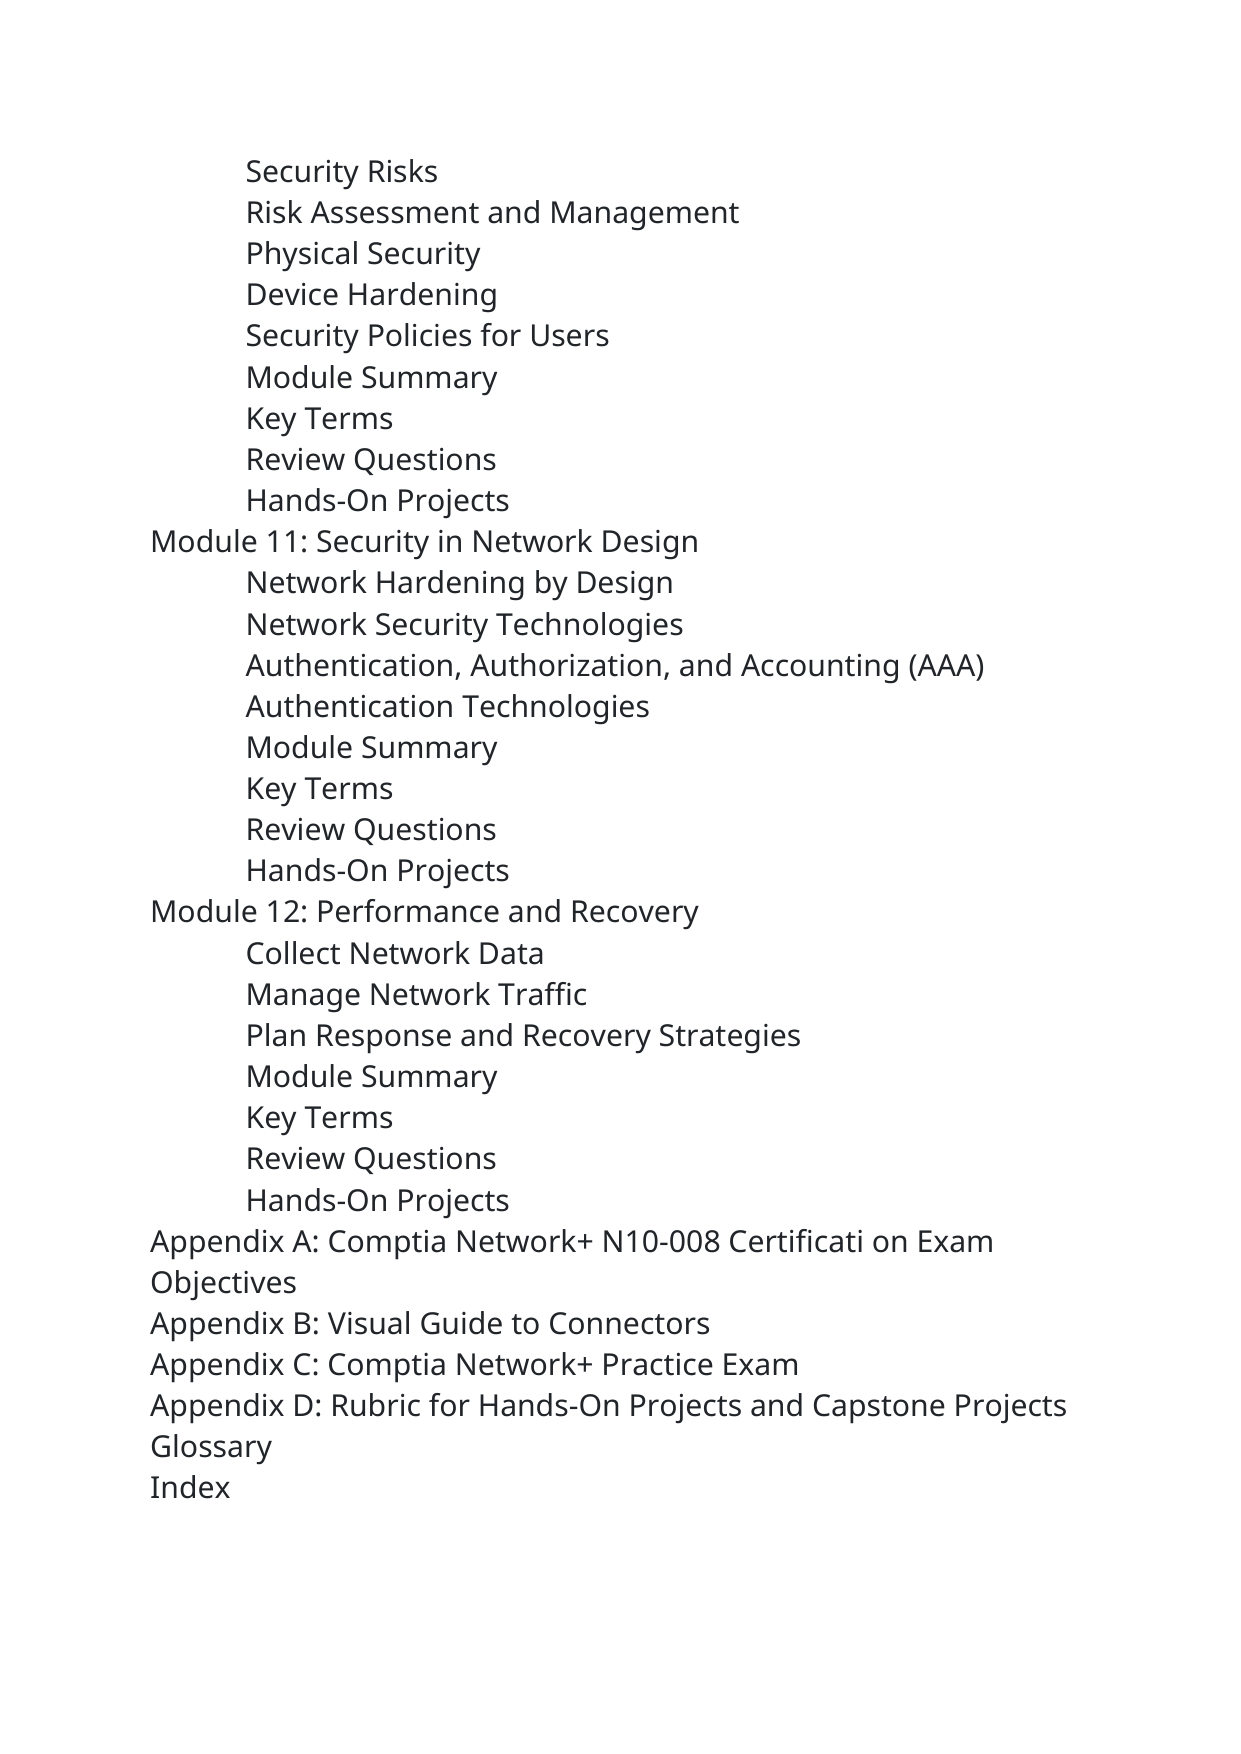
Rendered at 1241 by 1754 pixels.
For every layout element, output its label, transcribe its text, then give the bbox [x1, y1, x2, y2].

text Risk Assessment and Management [150, 191, 1090, 232]
text Appendix D: Rubric for Hands-On Projects and Capstone Projects [150, 1384, 1090, 1426]
text Index [150, 1467, 1090, 1508]
text Module Summary [150, 356, 1090, 397]
text Plan Response and Recovery Strategies [150, 1014, 1090, 1055]
text Key Terms [150, 767, 1090, 808]
text Hands-On Projects [150, 1179, 1090, 1220]
text Authentication Technologies [150, 685, 1090, 726]
text Physical Security [150, 232, 1090, 273]
text Manage Network Traffic [150, 973, 1090, 1014]
text Module 12: Performance and Recovery [150, 891, 1090, 932]
text Network Hardening by Design [150, 561, 1090, 603]
text Security Policies for Users [150, 314, 1090, 356]
text Appendix A: Comptia Network+ N10-008 Certificati on Exam Objectives [150, 1220, 1090, 1302]
text Module Summary [150, 726, 1090, 767]
text Hands-On Projects [150, 479, 1090, 520]
text Appendix B: Visual Guide to Connectors [150, 1302, 1090, 1343]
text Device Hardening [150, 273, 1090, 314]
text Module 11: Security in Network Design [150, 520, 1090, 561]
text Review Questions [150, 438, 1090, 479]
text Collect Network Data [150, 932, 1090, 973]
text Module Summary [150, 1055, 1090, 1096]
text Review Questions [150, 808, 1090, 849]
text Glossary [150, 1426, 1090, 1467]
text Appendix C: Comptia Network+ Practice Exam [150, 1343, 1090, 1384]
text Authentication, Authorization, and Accounting (AAA) [150, 644, 1090, 685]
text Security Risks [150, 150, 1090, 191]
text Hands-On Projects [150, 849, 1090, 891]
text Review Questions [150, 1137, 1090, 1179]
text Key Terms [150, 1096, 1090, 1137]
text Key Terms [150, 397, 1090, 438]
text Network Security Technologies [150, 603, 1090, 644]
